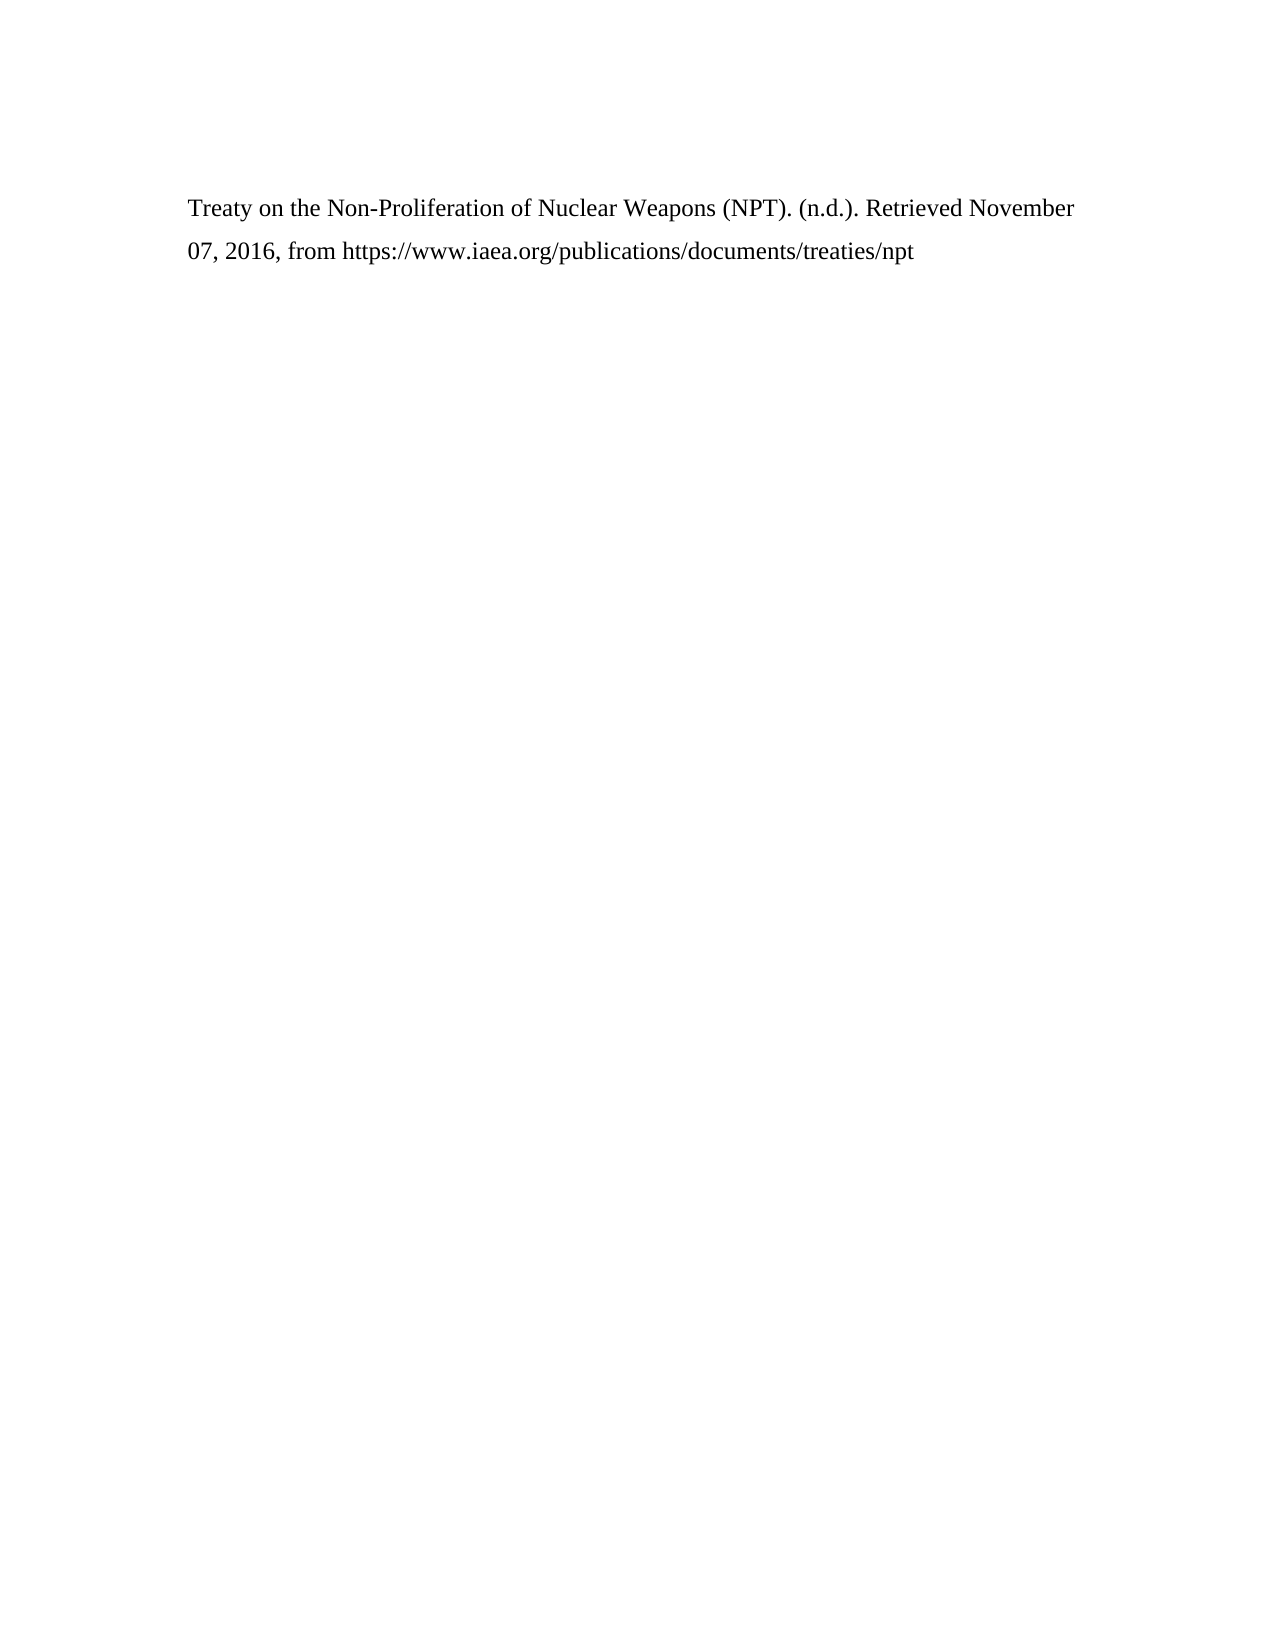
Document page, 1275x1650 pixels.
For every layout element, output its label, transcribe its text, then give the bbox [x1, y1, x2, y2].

text Treaty on the Non-Proliferation of Nuclear Weapons (NPT). (n.d.). Retrieved November 07, 2016, from https://www.iaea.org/publications/documents/treaties/npt [187, 193, 1088, 265]
